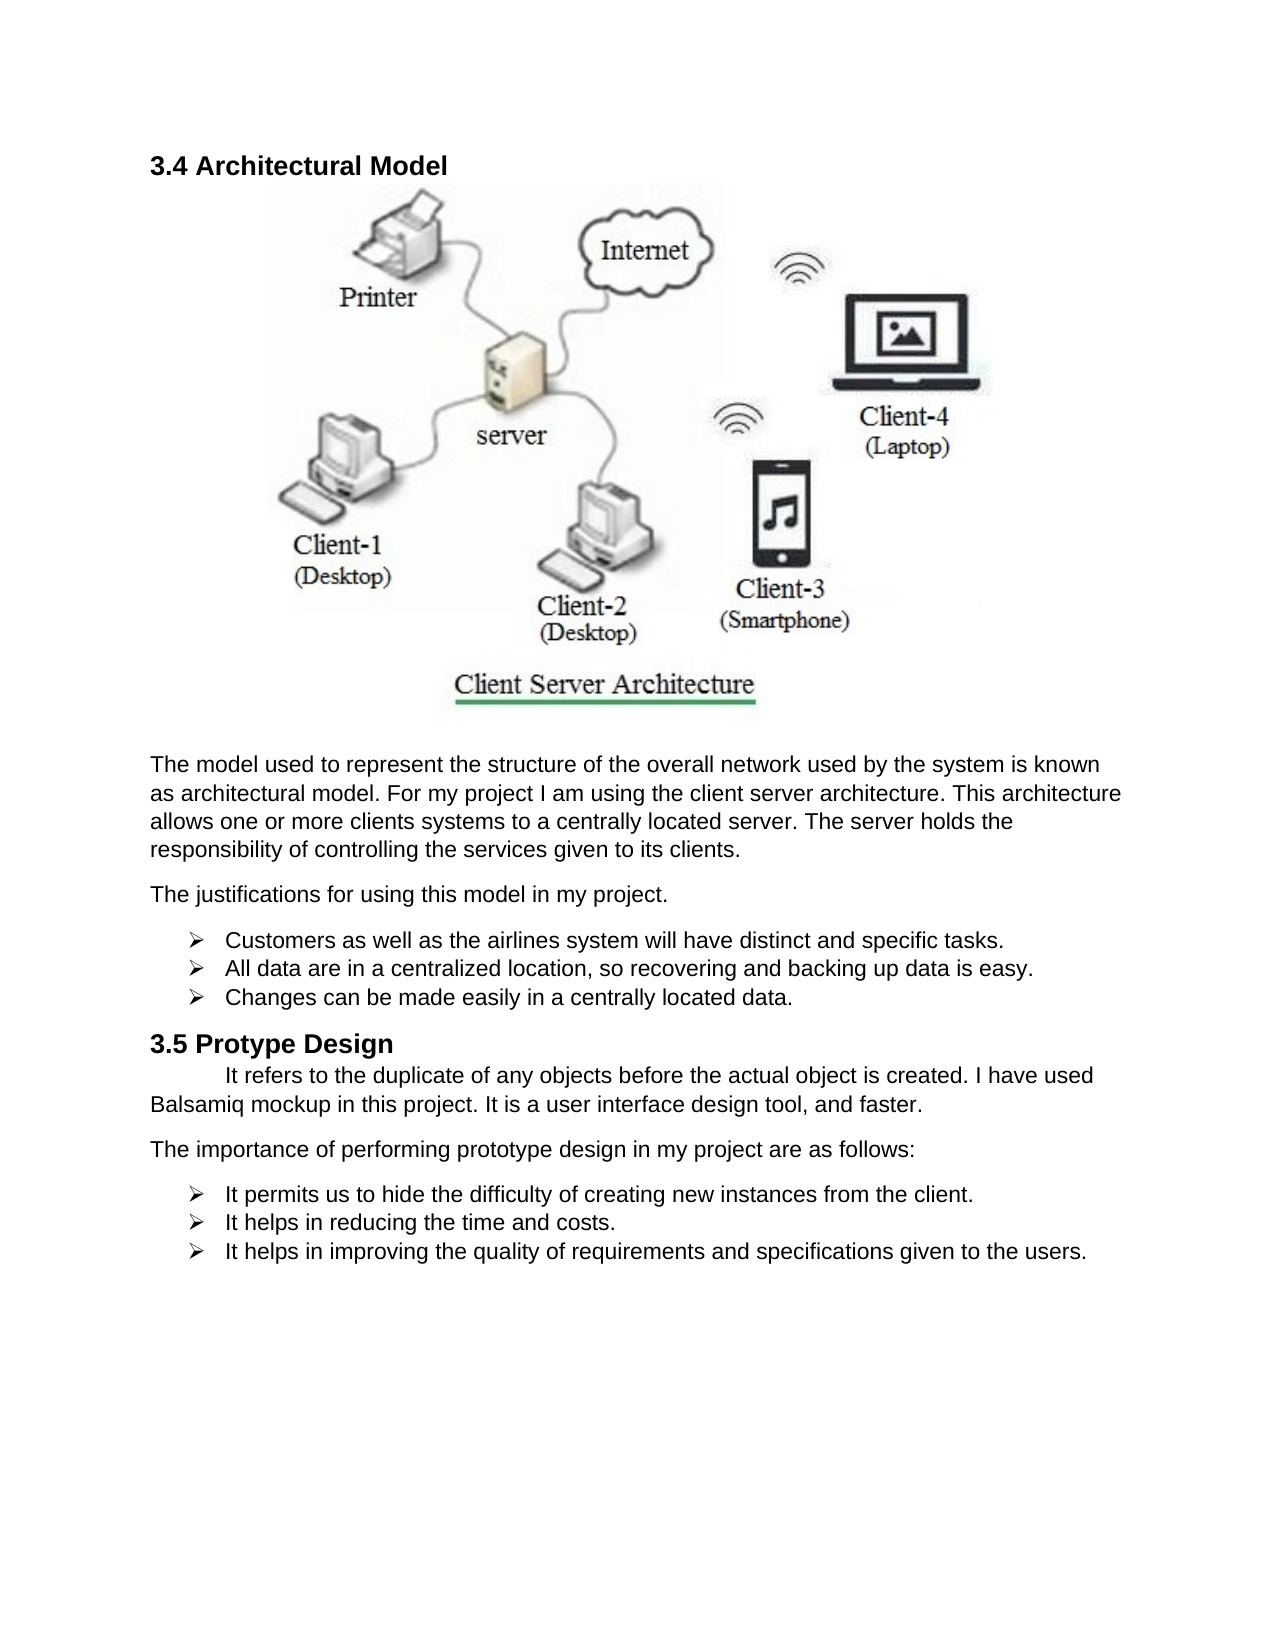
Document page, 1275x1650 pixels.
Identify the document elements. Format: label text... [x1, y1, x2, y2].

picture [268, 183, 1008, 733]
list Customers as well as the airlines system will have distinct and specific tasks. [187, 927, 1125, 953]
list It permits us to hide the difficulty of creating new instances from the client. [187, 1181, 1125, 1207]
subtitle 3.4 Architectural Model [150, 150, 1125, 181]
list Changes can be made easily in a centrally located data. [187, 983, 1125, 1010]
list It helps in reducing the time and costs. [187, 1209, 1125, 1236]
text The justifications for using this model in my project. [150, 881, 1125, 908]
text The importance of performing prototype design in my project are as follows: [150, 1136, 1125, 1162]
text The model used to represent the structure of the overall network used by the system is known as architectural model. For my project I am using the client server architecture. This architecture allows one or more clients systems to a centrally located server. The server holds the responsibility of controlling the services given to its clients. [150, 751, 1125, 863]
list All data are in a centralized location, so recovering and backing up data is easy. [187, 955, 1125, 981]
list It helps in improving the quality of requirements and specifications given to the users. [187, 1238, 1125, 1264]
text It refers to the duplicate of any objects before the actual object is created. I have used Balsamiq mockup in this project. It is a user interface design tool, and faster. [150, 1062, 1125, 1117]
subtitle 3.5 Protype Design [150, 1028, 1125, 1060]
